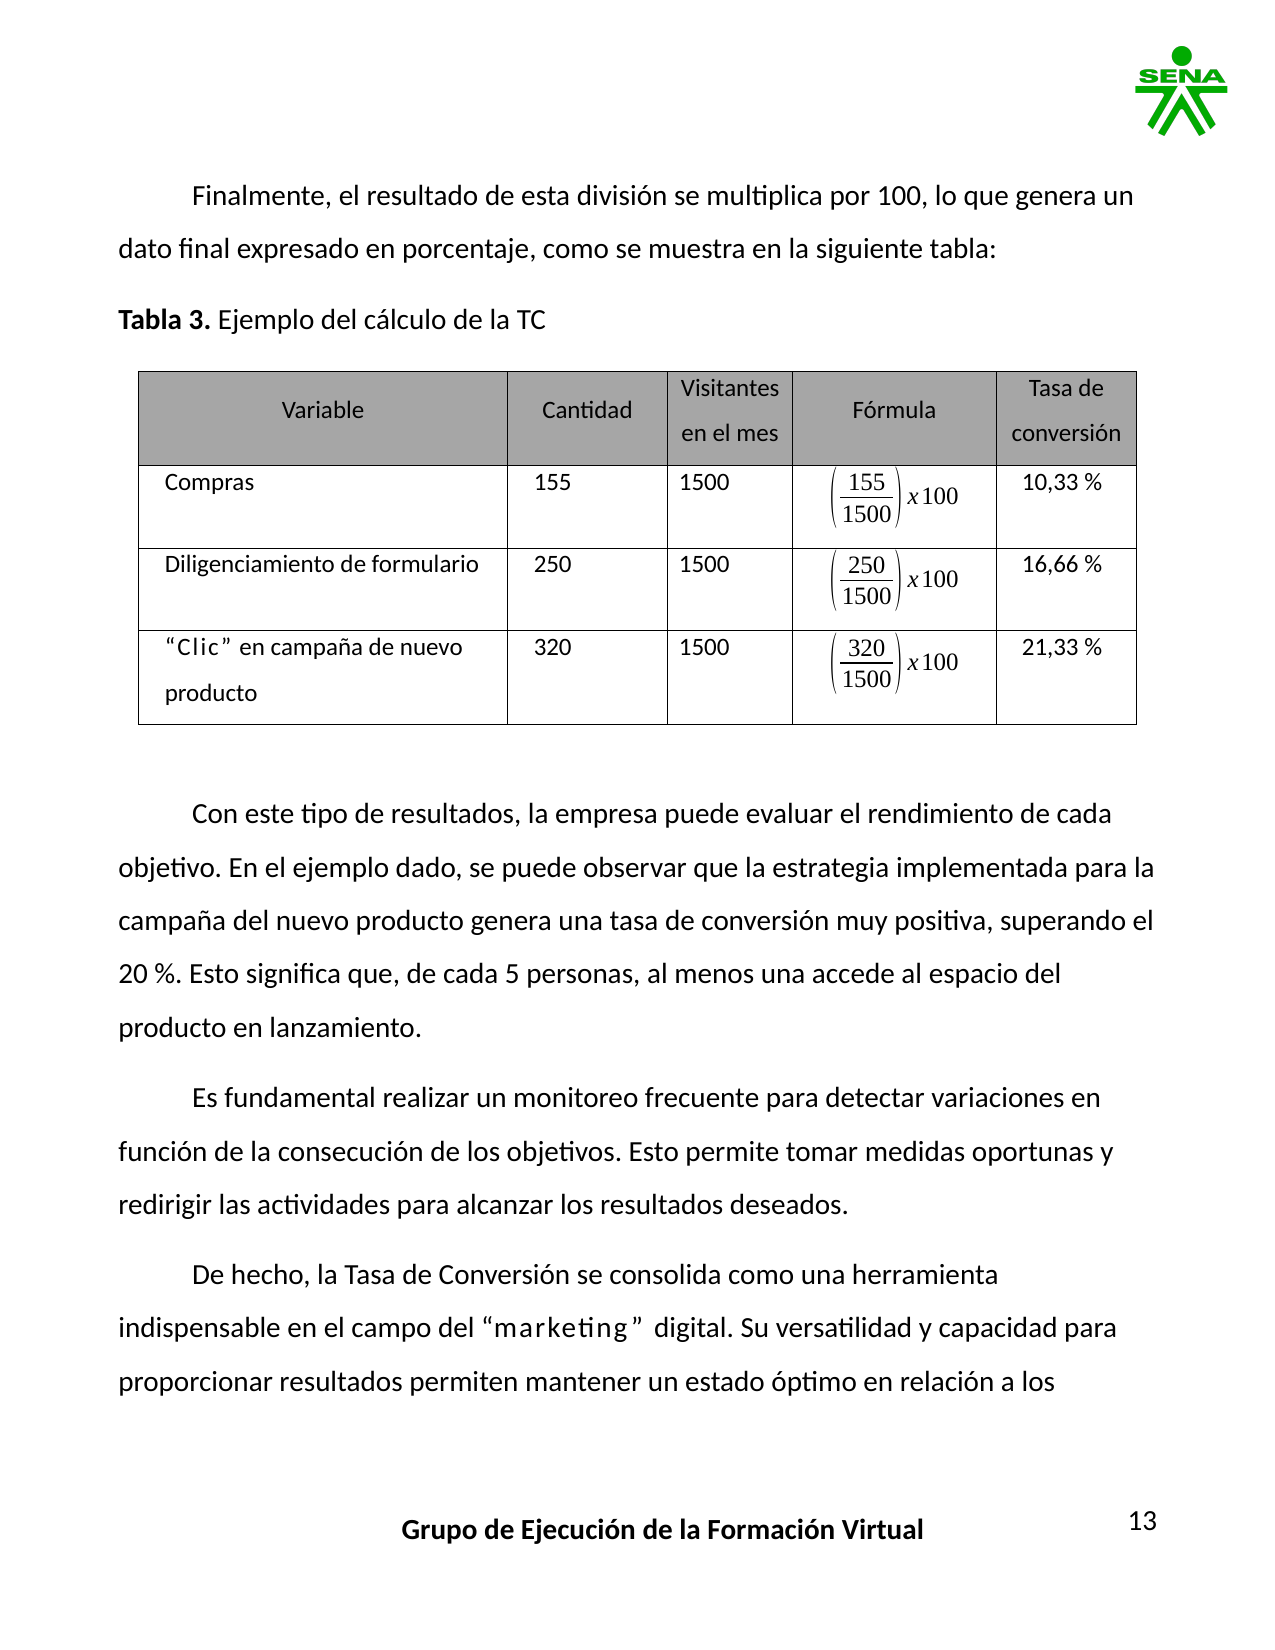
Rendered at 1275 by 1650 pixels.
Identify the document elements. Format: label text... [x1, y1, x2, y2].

table_header Variable [139, 372, 507, 465]
text Finalmente, el resultado de esta división se multiplica por 100, lo que genera un dato final expresado en porcentaje, como se muestra en la siguiente tabla: [118, 177, 1157, 266]
picture [1135, 46, 1228, 136]
table_cell 1500 [668, 631, 792, 724]
text Con este tipo de resultados, la empresa puede evaluar el rendimiento de cada objetivo. En el ejemplo dado, se puede observar que la estrategia implementada para la campaña del nuevo producto genera una tasa de conversión muy positiva, superando el 20 %. Esto significa que, de cada 5 personas, al menos una accede al espacio del producto en lanzamiento. [118, 795, 1157, 1045]
table_header Tasa de conversión [997, 372, 1136, 465]
text Es fundamental realizar un monitoreo frecuente para detectar variaciones en función de la consecución de los objetivos. Esto permite tomar medidas oportunas y redirigir las actividades para alcanzar los resultados deseados. [118, 1079, 1157, 1222]
table_cell 21,33 % [997, 631, 1136, 724]
table_cell “Clic” en campaña de nuevo producto [139, 631, 507, 724]
table_cell Diligenciamiento de formulario [139, 549, 507, 630]
table_cell 1500 [668, 466, 792, 547]
table_cell 320 [508, 631, 667, 724]
text Tabla 3. Ejemplo del cálculo de la TC [118, 301, 1157, 336]
table_cell 155 [508, 466, 667, 547]
table_cell Compras [139, 466, 507, 547]
table_cell 10,33 % [997, 466, 1136, 547]
table_cell 16,66 % [997, 549, 1136, 630]
table_cell [793, 549, 996, 630]
table_cell [793, 631, 996, 724]
table_header Visitantes en el mes [668, 372, 792, 465]
table_cell [793, 466, 996, 547]
table_cell 1500 [668, 549, 792, 630]
table_header Fórmula [793, 372, 996, 465]
table_cell 250 [508, 549, 667, 630]
table_header Cantidad [508, 372, 667, 465]
